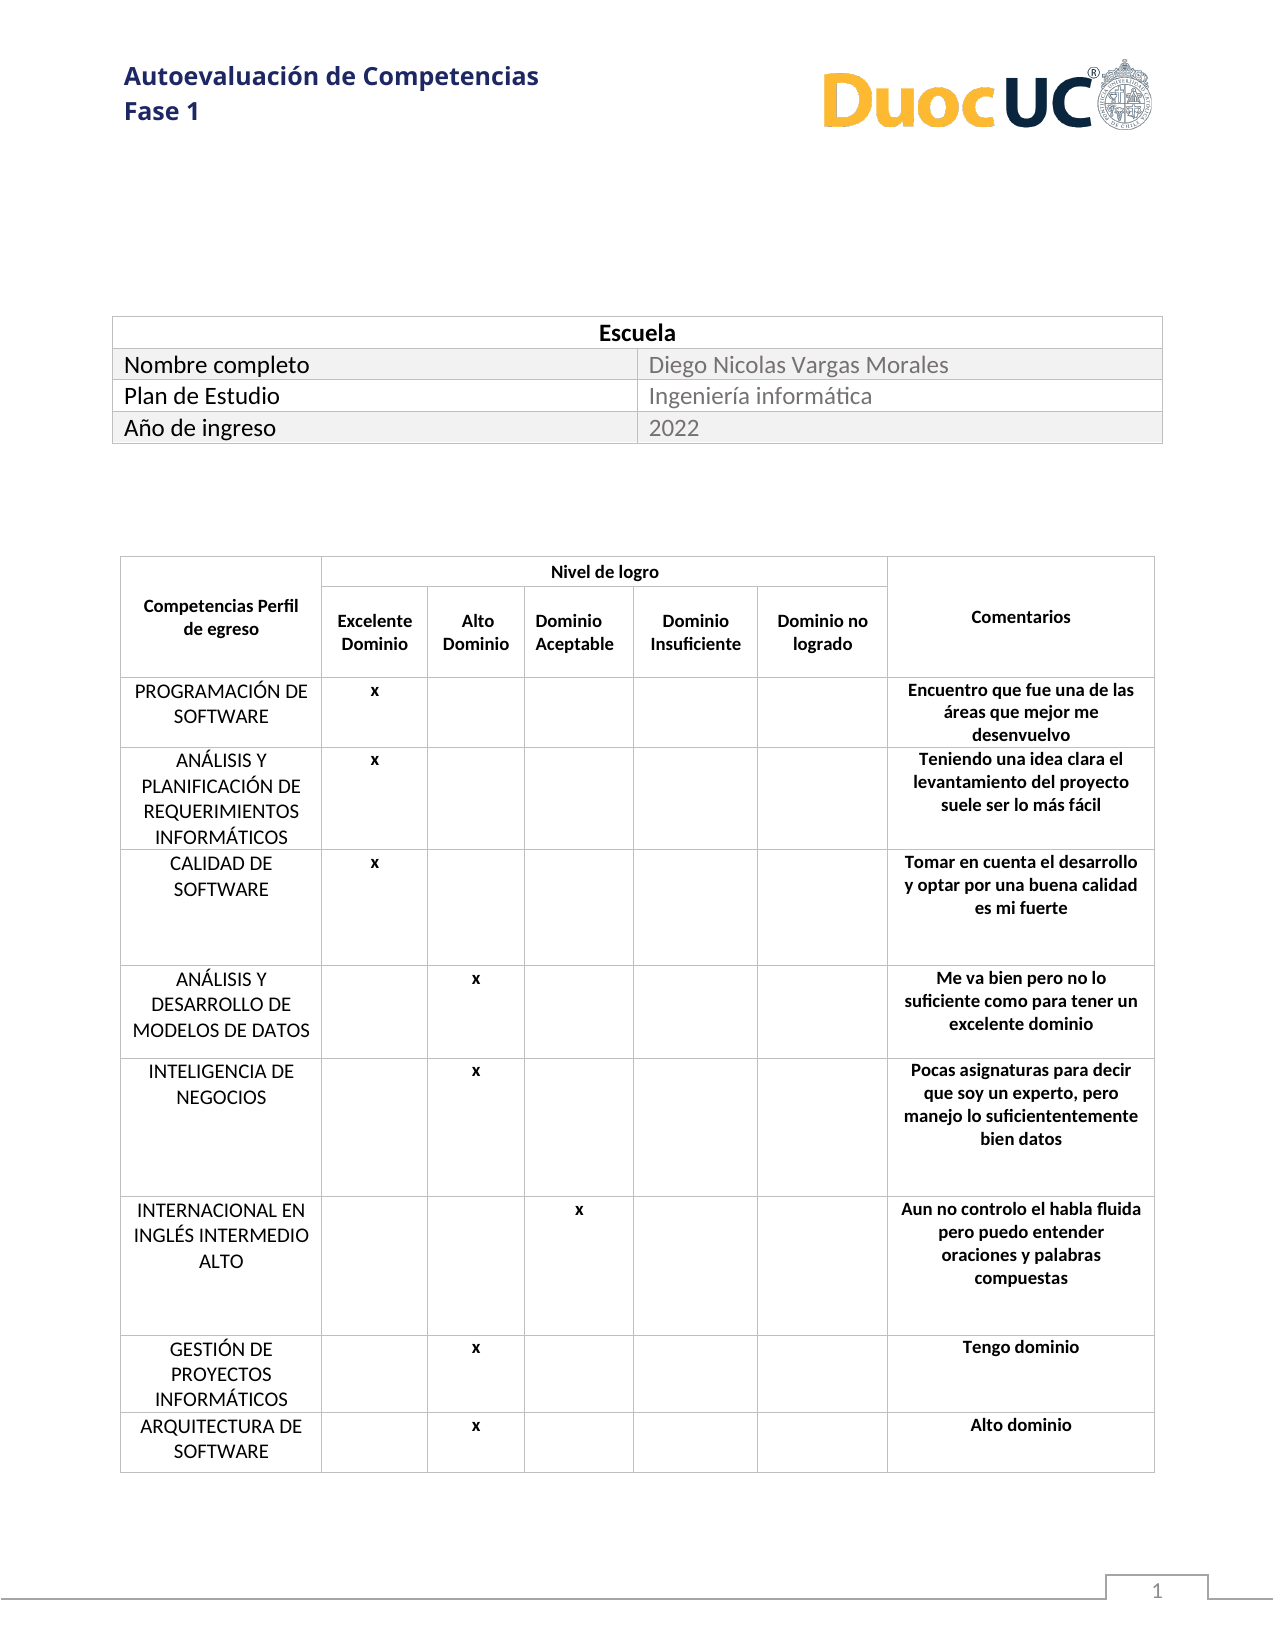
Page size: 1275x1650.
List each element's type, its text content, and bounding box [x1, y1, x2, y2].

table_cell [758, 1336, 887, 1412]
table_cell Excelente Dominio [322, 587, 427, 677]
table_cell x [428, 966, 524, 1058]
table_cell ARQUITECTURA DE SOFTWARE [121, 1413, 321, 1472]
table_cell Tomar en cuenta el desarrollo y optar por una buena calidad es mi fuerte [888, 850, 1154, 965]
table_cell [758, 1197, 887, 1335]
table_cell [322, 1059, 427, 1196]
table_header Escuela [113, 317, 1162, 348]
table_cell [758, 748, 887, 849]
table_cell [634, 1197, 757, 1335]
table_cell Me va bien pero no lo suficiente como para tener un excelente dominio [888, 966, 1154, 1058]
table_cell [525, 1413, 633, 1472]
table_cell x [428, 1413, 524, 1472]
table_cell Dominio no logrado [758, 587, 887, 677]
table_cell INTELIGENCIA DE NEGOCIOS [121, 1059, 321, 1196]
table_cell [322, 966, 427, 1058]
table_cell PROGRAMACIÓN DE SOFTWARE [121, 678, 321, 747]
table_cell [634, 678, 757, 747]
table_cell [322, 1336, 427, 1412]
table_cell x [322, 678, 427, 747]
table_cell [634, 1413, 757, 1472]
table_cell Alto dominio [888, 1413, 1154, 1472]
table_cell x [428, 1059, 524, 1196]
table_cell [322, 1413, 427, 1472]
picture [824, 59, 1152, 130]
table_cell INTERNACIONAL EN INGLÉS INTERMEDIO ALTO [121, 1197, 321, 1335]
table_cell [525, 850, 633, 965]
table_header Competencias Perfil de egreso [121, 557, 321, 677]
table_cell 2022 [638, 412, 1162, 442]
table_cell [634, 748, 757, 849]
table_cell [758, 966, 887, 1058]
table_cell Teniendo una idea clara el levantamiento del proyecto suele ser lo más fácil [888, 748, 1154, 849]
table_cell [758, 678, 887, 747]
table_cell [758, 1059, 887, 1196]
table_cell [634, 1059, 757, 1196]
table_cell [525, 966, 633, 1058]
table_cell [525, 1059, 633, 1196]
table_cell [634, 966, 757, 1058]
table_cell Dominio Insuficiente [634, 587, 757, 677]
table_cell Diego Nicolas Vargas Morales [638, 349, 1162, 379]
table_cell [525, 748, 633, 849]
table_cell x [322, 850, 427, 965]
table_cell ANÁLISIS Y DESARROLLO DE MODELOS DE DATOS [121, 966, 321, 1058]
table_cell [525, 678, 633, 747]
table_cell [428, 748, 524, 849]
table_cell Nombre completo [113, 349, 637, 379]
table_cell ANÁLISIS Y PLANIFICACIÓN DE REQUERIMIENTOS INFORMÁTICOS [121, 748, 321, 849]
table_cell [758, 850, 887, 965]
table_cell [322, 1197, 427, 1335]
table_cell GESTIÓN DE PROYECTOS INFORMÁTICOS [121, 1336, 321, 1412]
table_cell Plan de Estudio [113, 380, 637, 411]
table_cell Dominio Aceptable [525, 587, 633, 677]
table_cell CALIDAD DE SOFTWARE [121, 850, 321, 965]
table_cell Año de ingreso [113, 412, 637, 442]
table_cell [428, 678, 524, 747]
table_cell [428, 850, 524, 965]
table_cell Encuentro que fue una de las áreas que mejor me desenvuelvo [888, 678, 1154, 747]
table_cell Aun no controlo el habla fluida pero puedo entender oraciones y palabras compuestas [888, 1197, 1154, 1335]
table_cell Tengo dominio [888, 1336, 1154, 1412]
table_cell Ingeniería informática [638, 380, 1162, 411]
table_cell [525, 1336, 633, 1412]
table_cell x [428, 1336, 524, 1412]
table_cell [758, 1413, 887, 1472]
table_header Comentarios [888, 557, 1154, 677]
table_cell [428, 1197, 524, 1335]
table_cell [634, 850, 757, 965]
table_header Nivel de logro [322, 557, 887, 586]
table_cell Pocas asignaturas para decir que soy un experto, pero manejo lo suficiententemente bien datos [888, 1059, 1154, 1196]
table_cell [634, 1336, 757, 1412]
table_cell x [322, 748, 427, 849]
table_cell x [525, 1197, 633, 1335]
table_cell Alto Dominio [428, 587, 524, 677]
